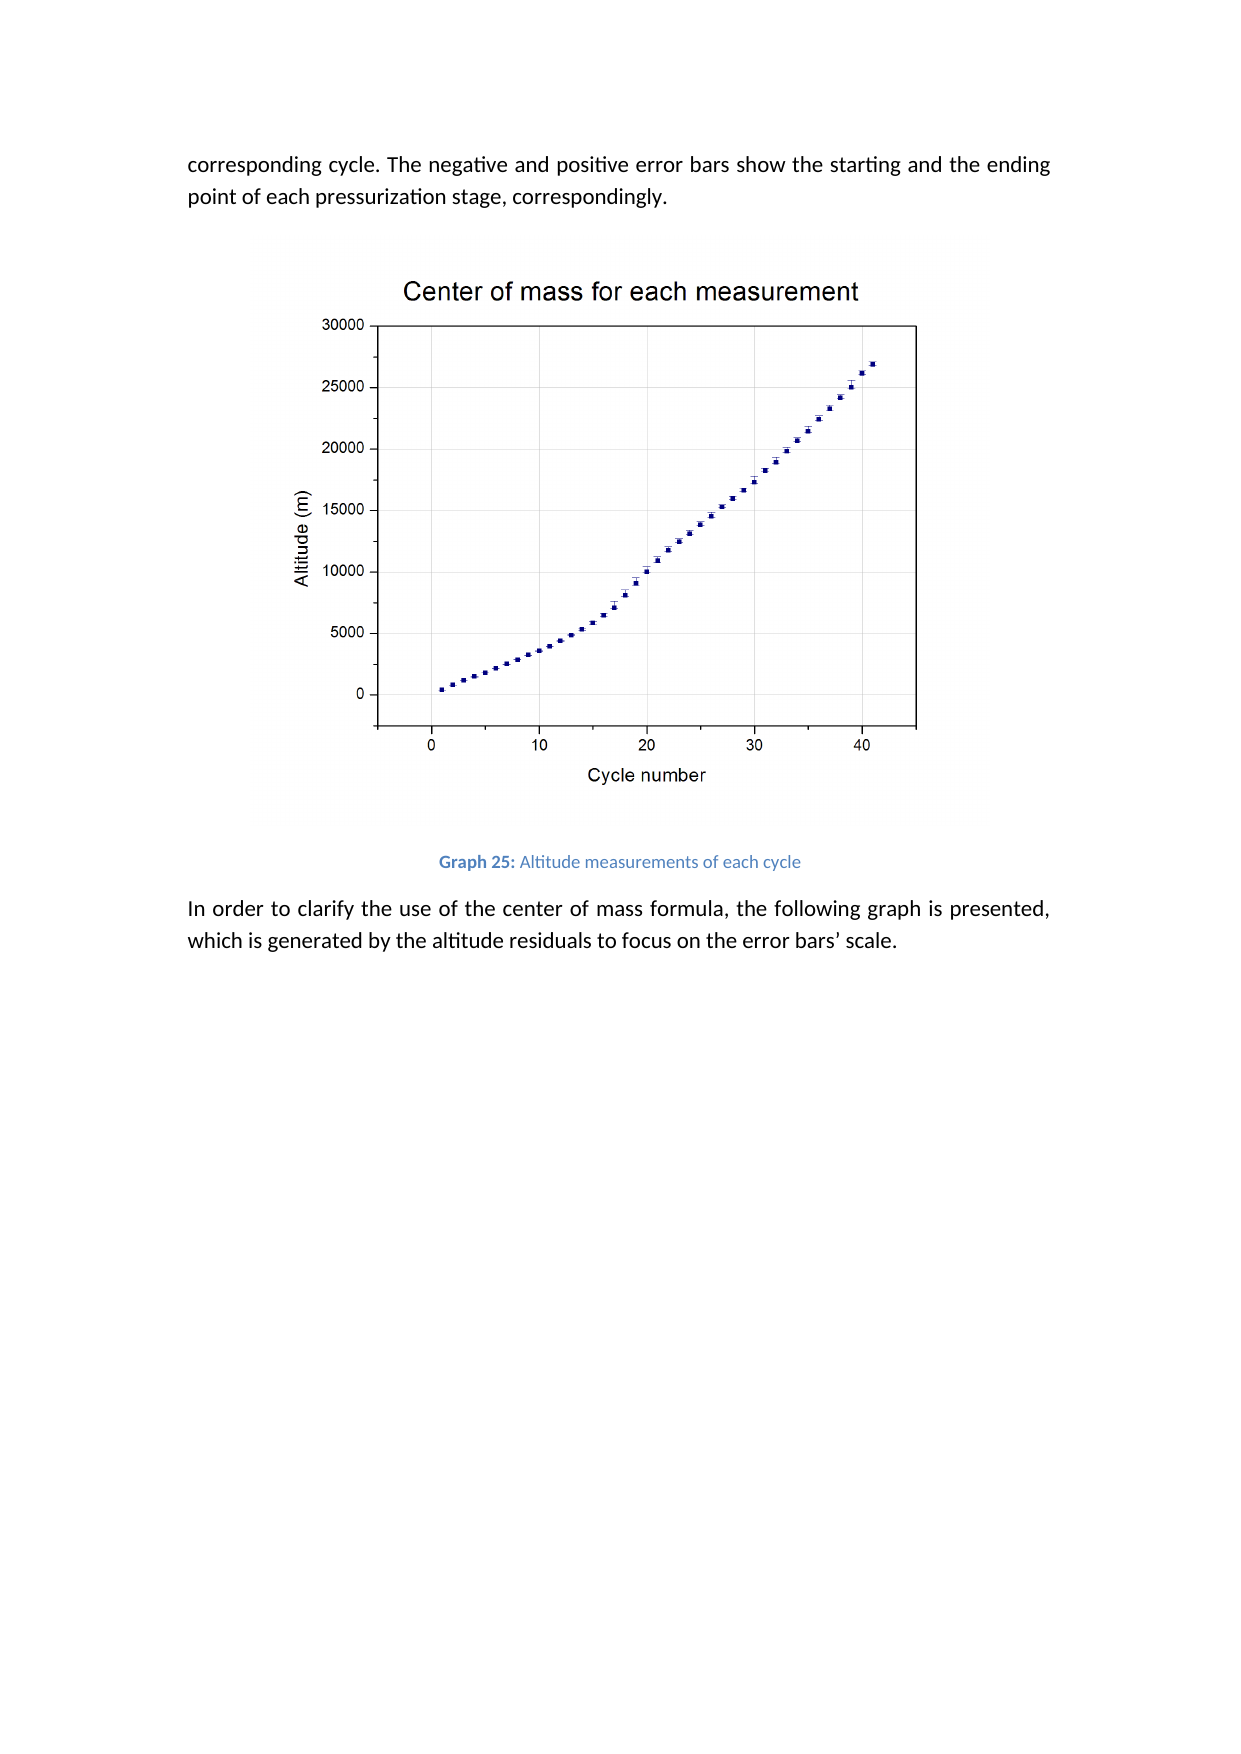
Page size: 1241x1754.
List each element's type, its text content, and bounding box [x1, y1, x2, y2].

text In order to clarify the use of the center of mass formula, the following graph is presented, which is generated by the altitude residuals to focus on the error bars’ scale. [187, 894, 1053, 955]
picture [250, 235, 991, 826]
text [187, 150, 1053, 210]
